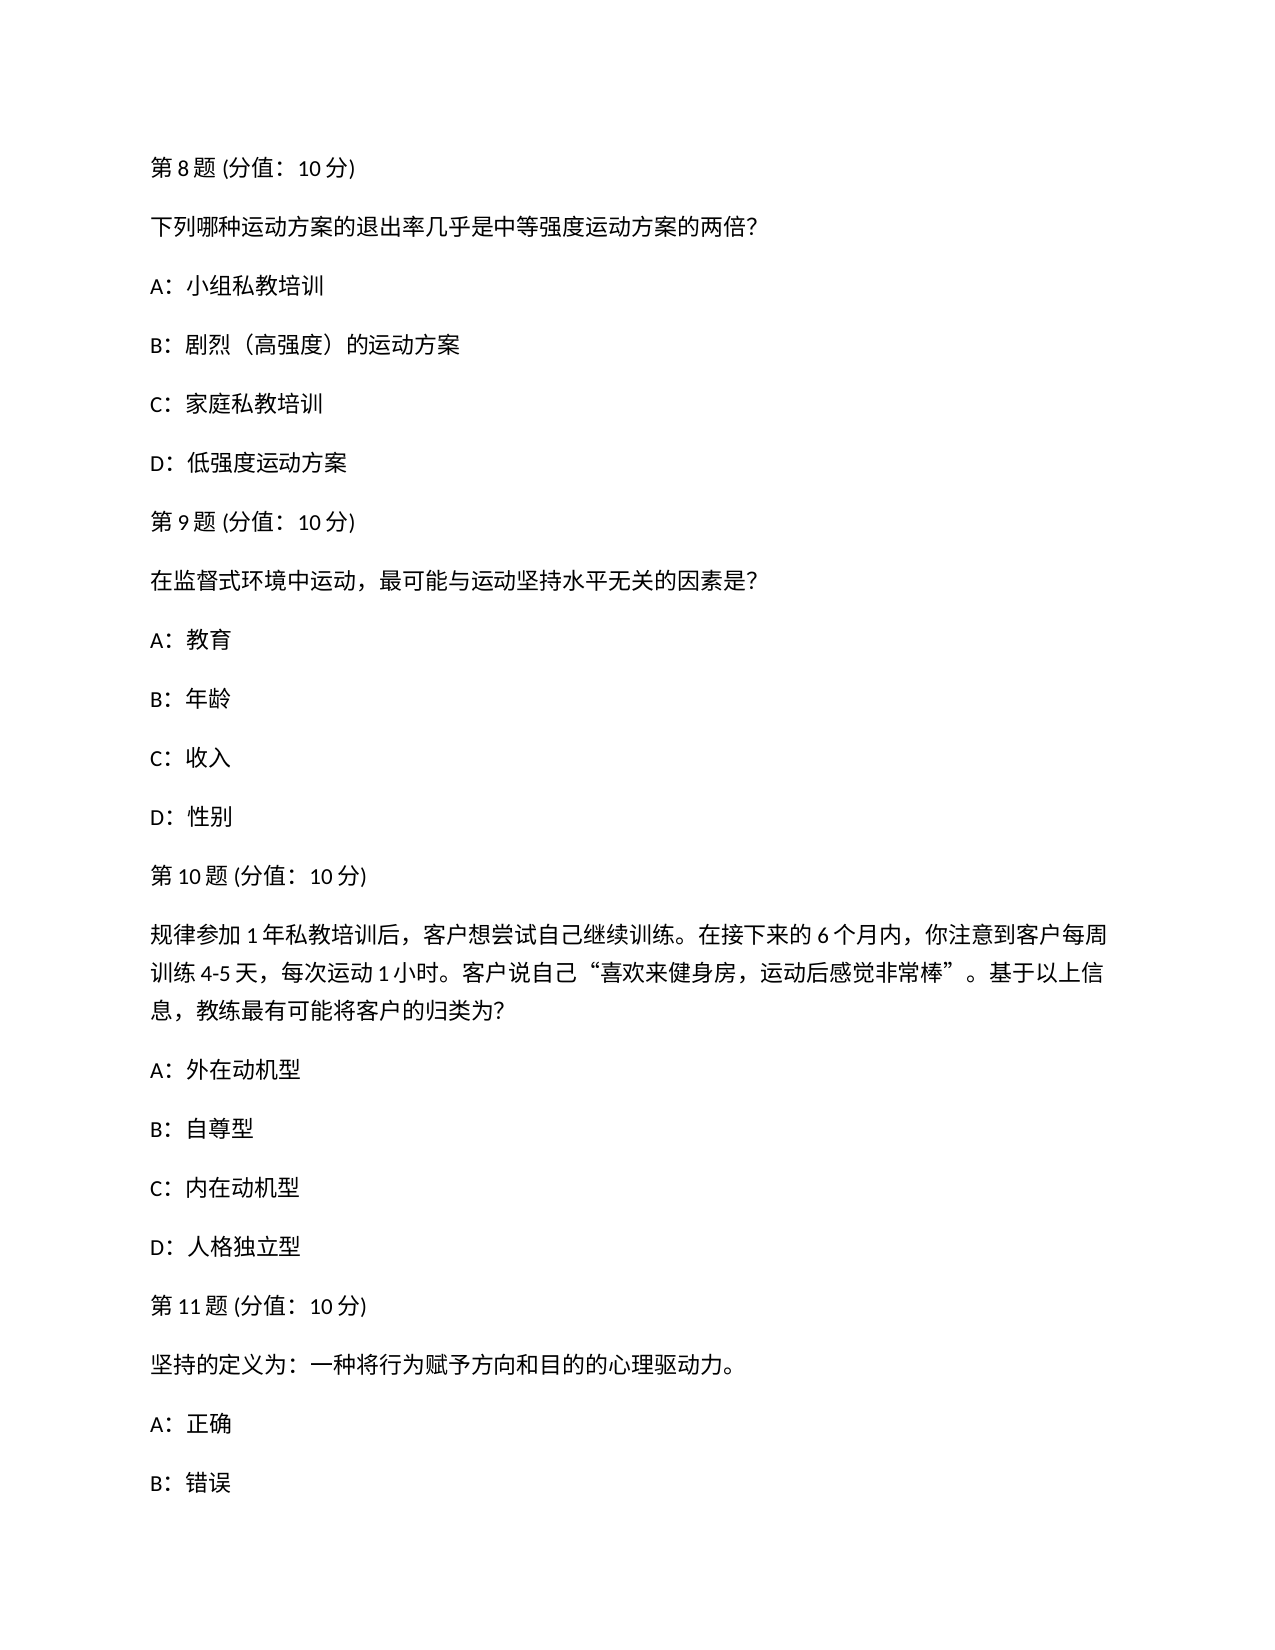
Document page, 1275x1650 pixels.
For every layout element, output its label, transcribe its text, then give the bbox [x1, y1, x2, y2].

text B：自尊型 [150, 1111, 1125, 1144]
text B：年龄 [150, 681, 1125, 714]
text A：教育 [150, 622, 1125, 655]
text 坚持的定义为：一种将行为赋予方向和目的的心理驱动力。 [150, 1346, 1125, 1380]
text D：人格独立型 [150, 1228, 1125, 1262]
text 第11题 (分值：10分) [150, 1287, 1125, 1321]
text A：小组私教培训 [150, 268, 1125, 301]
text 第9题 (分值：10分) [150, 504, 1125, 537]
text B：错误 [150, 1464, 1125, 1498]
text D：性别 [150, 798, 1125, 832]
text B：剧烈（高强度）的运动方案 [150, 327, 1125, 360]
text 规律参加1年私教培训后，客户想尝试自己继续训练。在接下来的6个月内，你注意到客户每周训练4-5天，每次运动1小时。客户说自己“喜欢来健身房，运动后感觉非常棒”。基于以上信息，教练最有可能将客户的归类为？ [150, 916, 1125, 1026]
text C：内在动机型 [150, 1169, 1125, 1203]
text 在监督式环境中运动，最可能与运动坚持水平无关的因素是？ [150, 563, 1125, 596]
text 第8题 (分值：10分) [150, 150, 1125, 183]
text A：正确 [150, 1405, 1125, 1439]
text C：收入 [150, 739, 1125, 773]
text 第10题 (分值：10分) [150, 857, 1125, 891]
text D：低强度运动方案 [150, 445, 1125, 478]
text 下列哪种运动方案的退出率几乎是中等强度运动方案的两倍？ [150, 209, 1125, 242]
text A：外在动机型 [150, 1052, 1125, 1085]
text C：家庭私教培训 [150, 386, 1125, 419]
